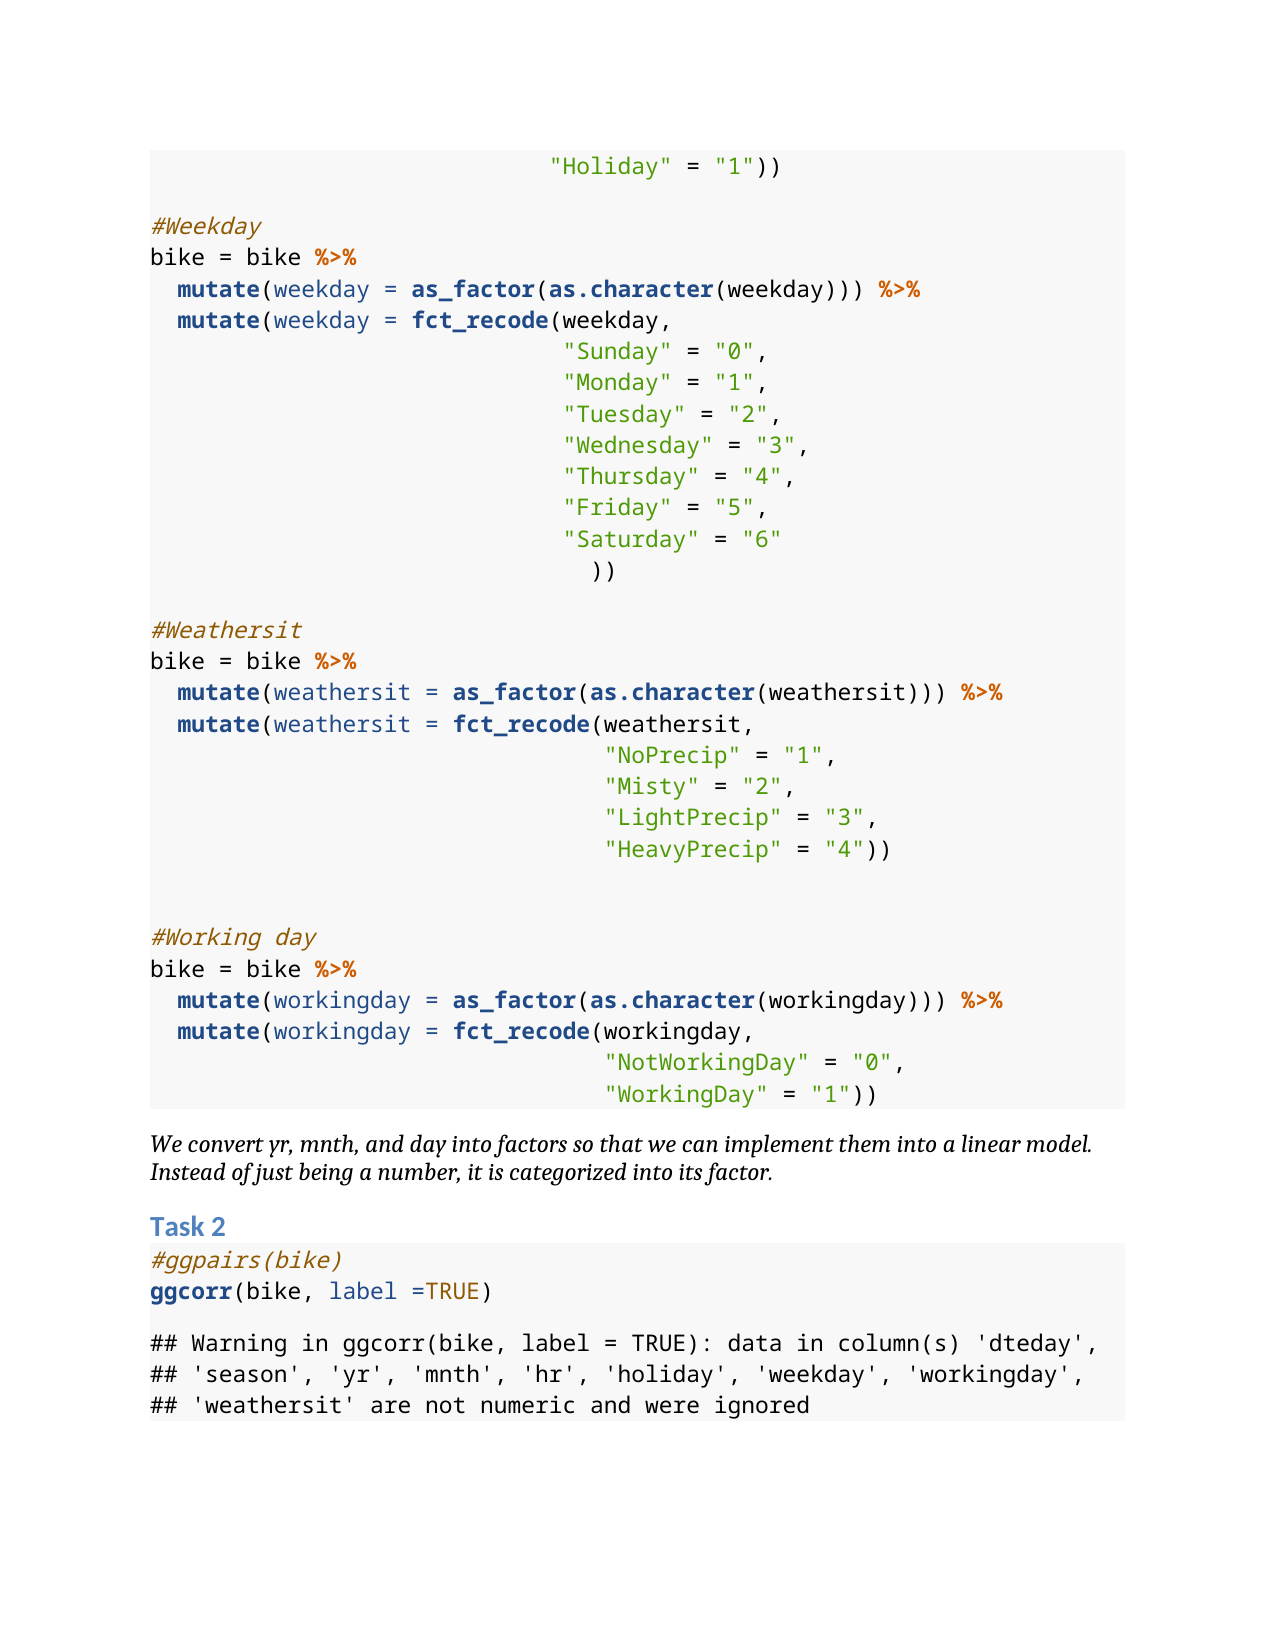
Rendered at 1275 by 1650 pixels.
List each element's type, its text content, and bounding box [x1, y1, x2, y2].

subtitle Task 2 [150, 1208, 1125, 1243]
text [150, 150, 1125, 1109]
text We convert yr, mnth, and day into factors so that we can implement them into a linear model. Instead of just being a number, it is categorized into its factor. [150, 1129, 1125, 1187]
text ## Warning in ggcorr(bike, label = TRUE): data in column(s) 'dteday', ## 'season', 'yr', 'mnth', 'hr', 'holiday', 'weekday', 'workingday', ## 'weathersit' are not numeric and were ignored [150, 1327, 1125, 1421]
text #ggpairs(bike) ggcorr(bike, label =TRUE) [150, 1243, 1125, 1306]
